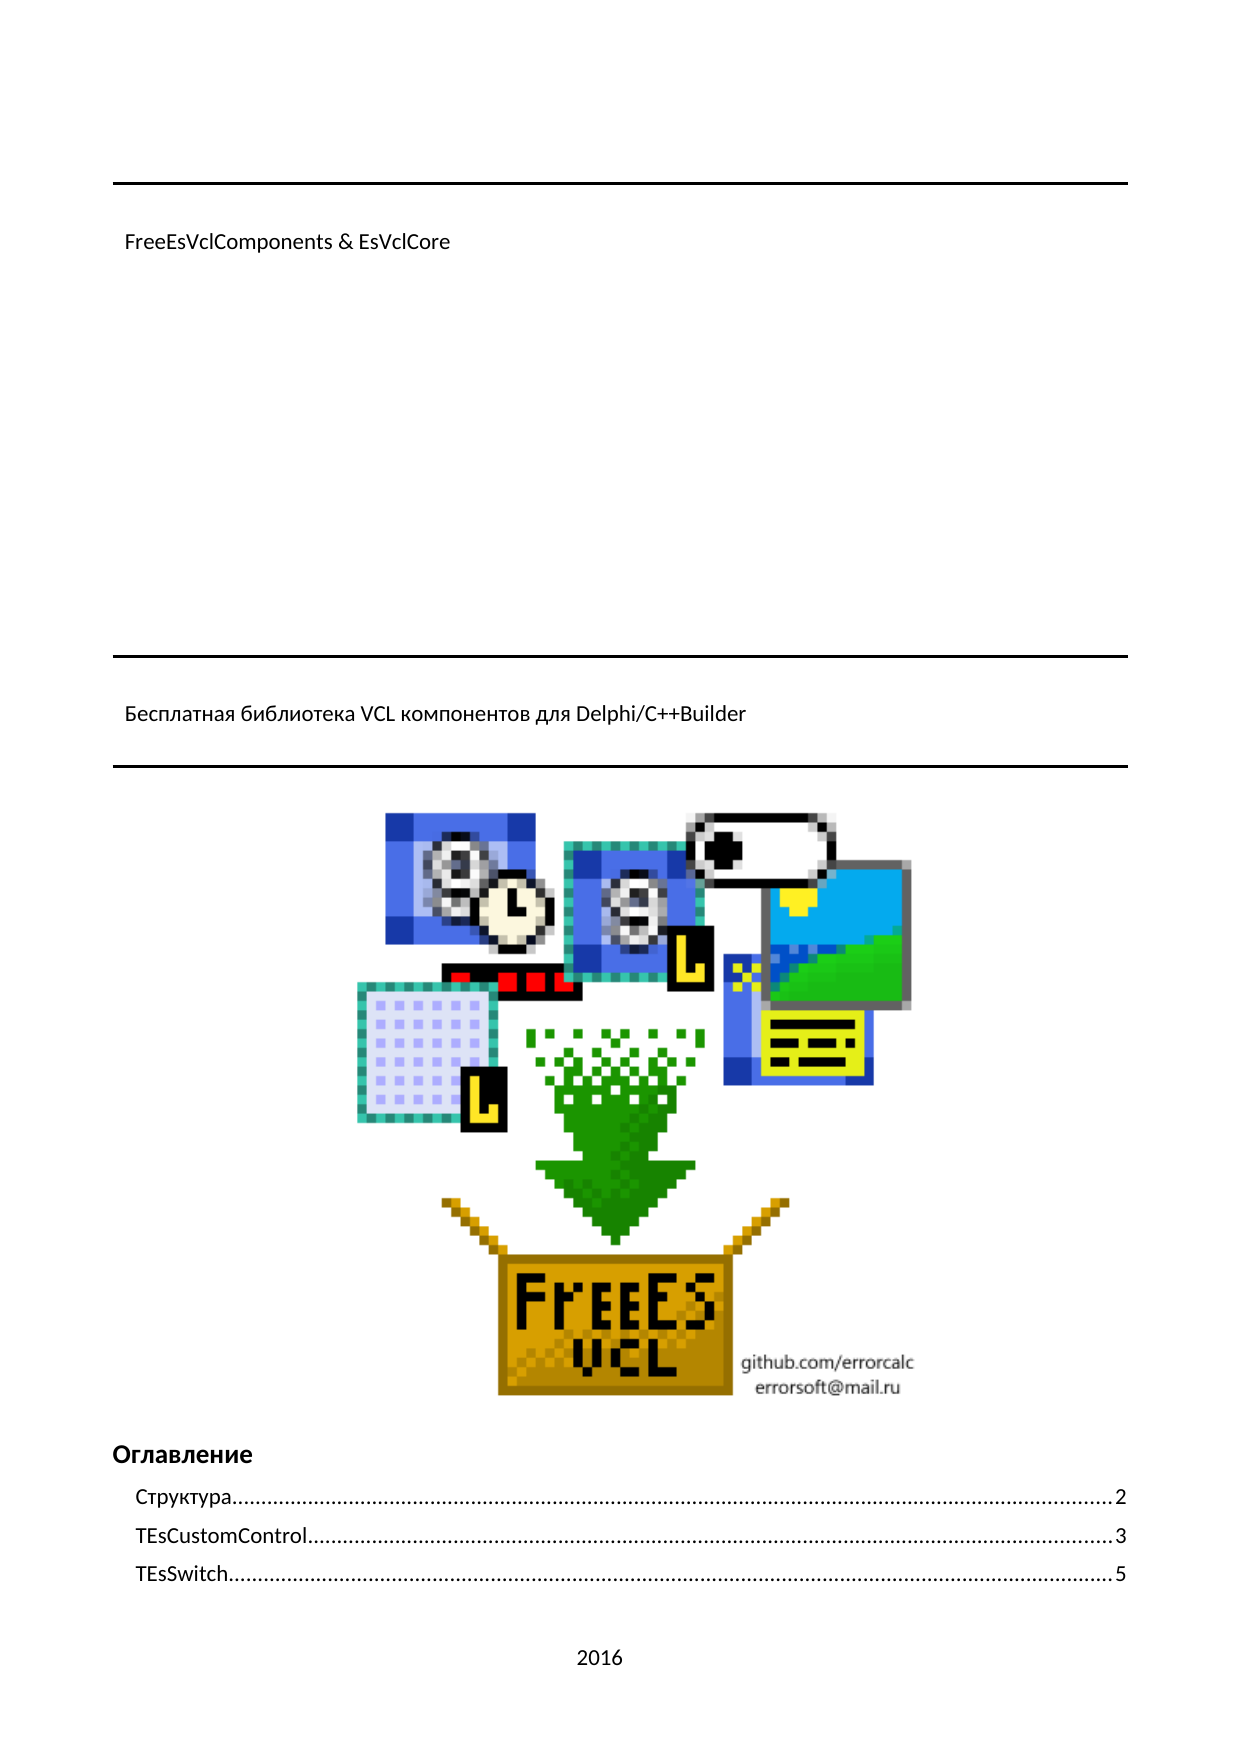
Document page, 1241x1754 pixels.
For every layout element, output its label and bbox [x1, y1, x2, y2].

picture [320, 804, 921, 1405]
